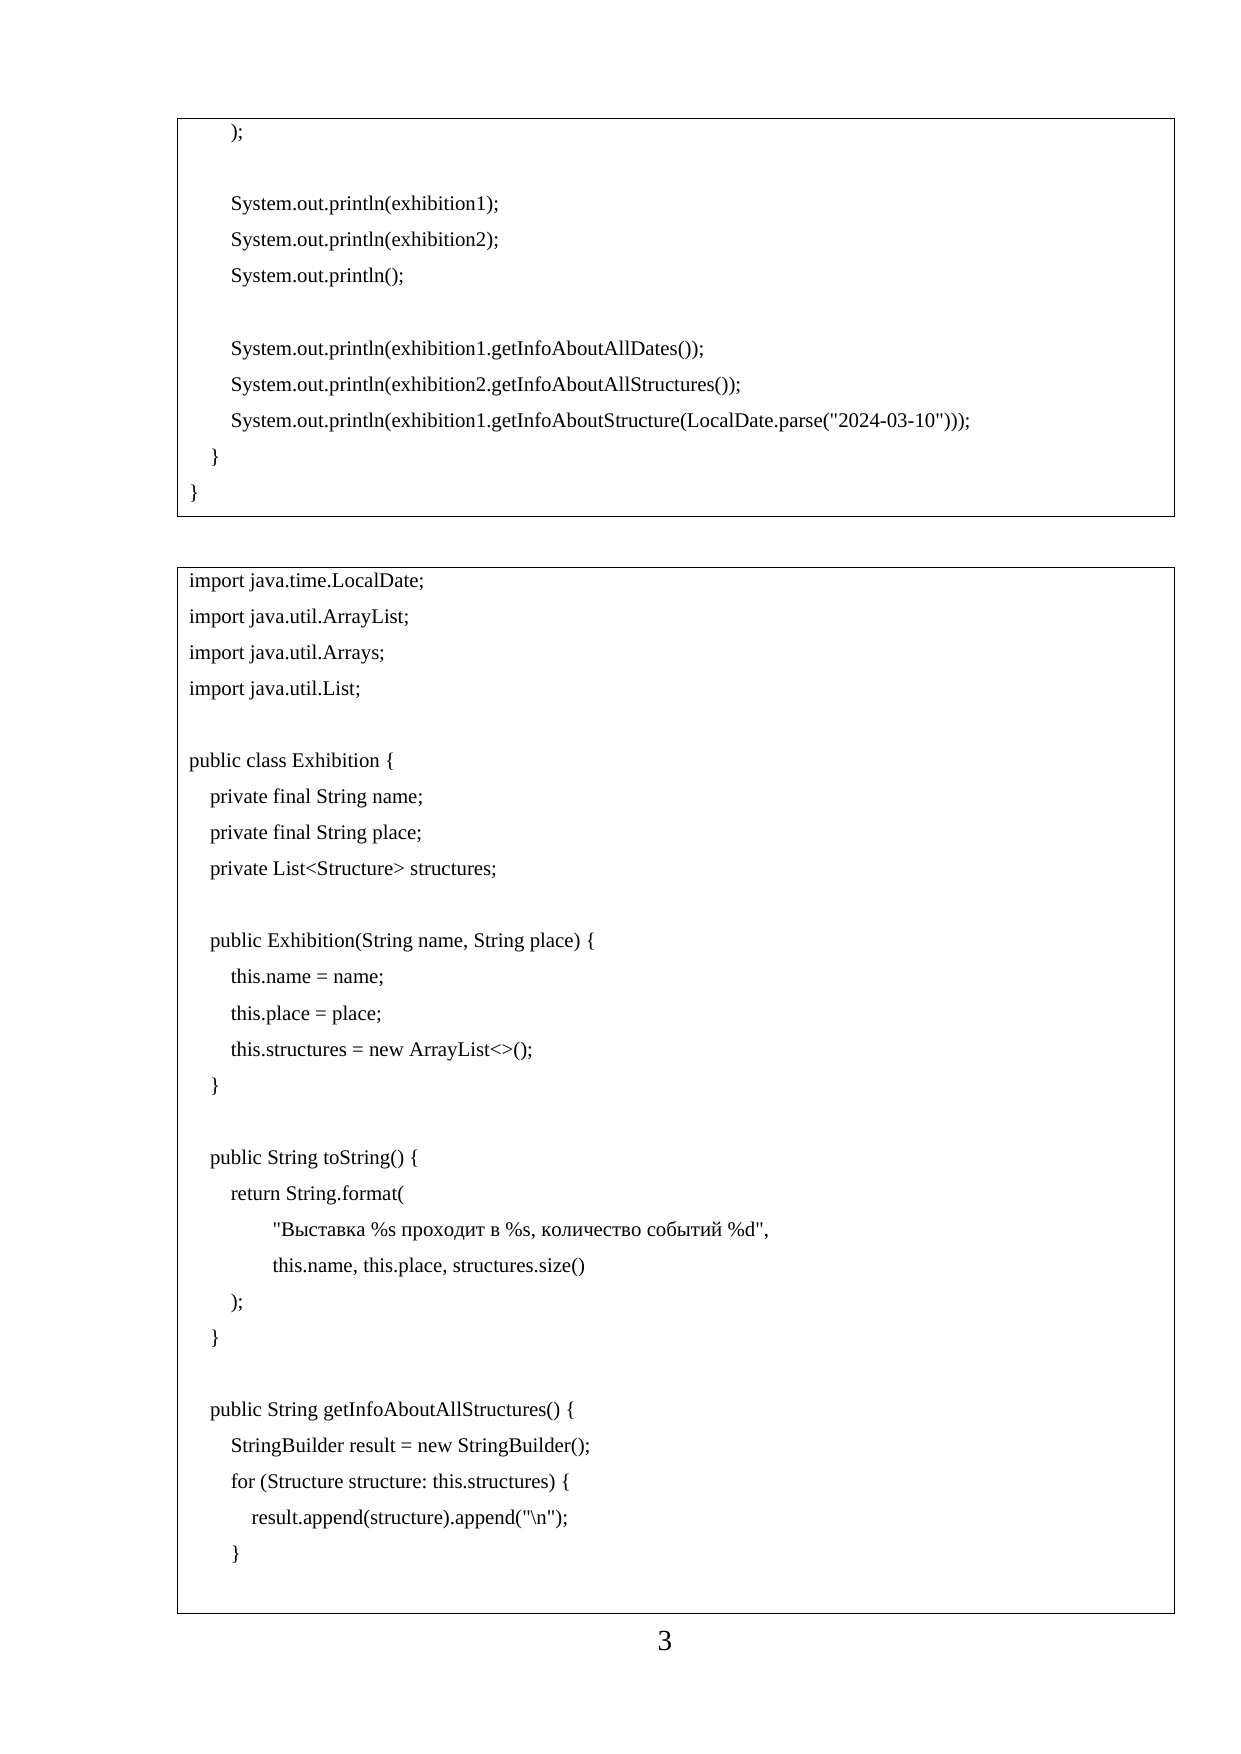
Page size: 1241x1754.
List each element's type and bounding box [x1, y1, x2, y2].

table_header [178, 119, 1174, 516]
table_header [178, 568, 1174, 1613]
